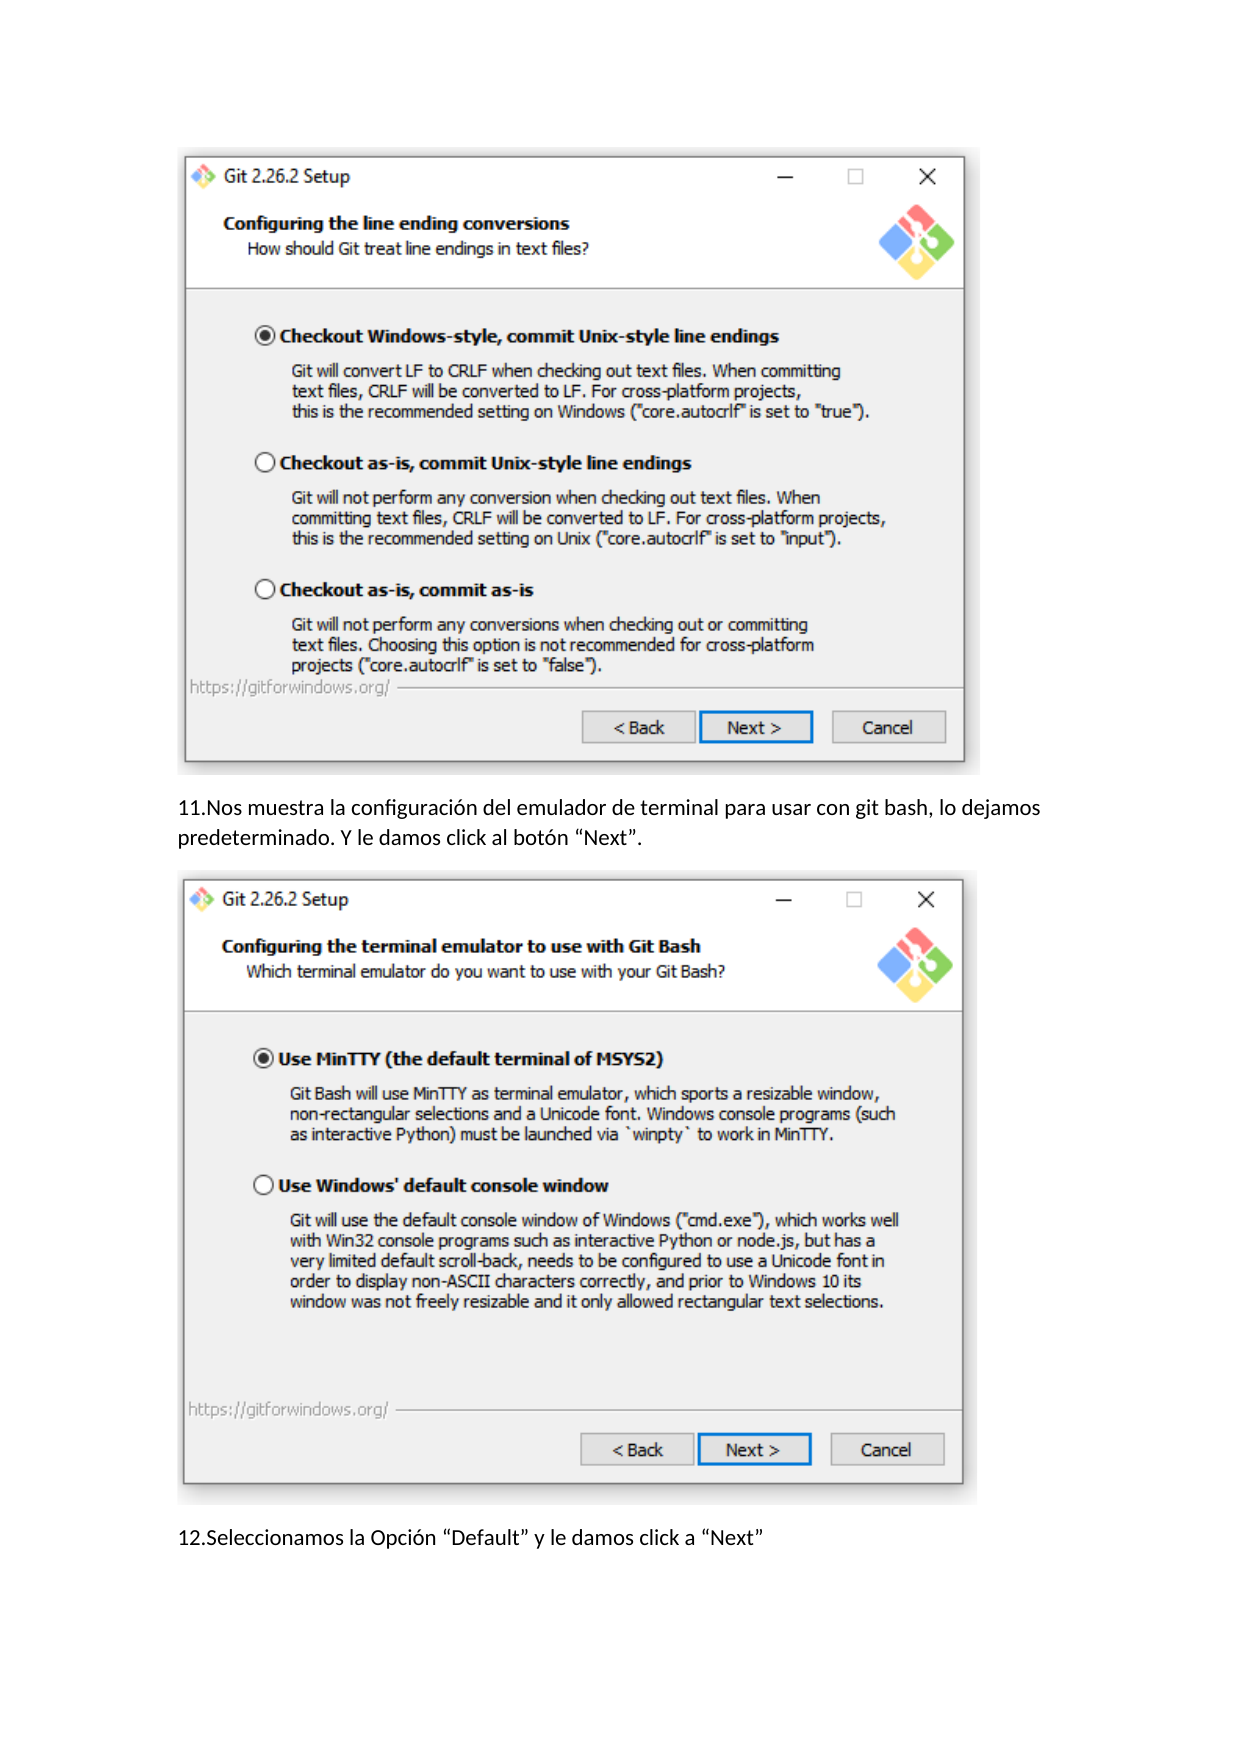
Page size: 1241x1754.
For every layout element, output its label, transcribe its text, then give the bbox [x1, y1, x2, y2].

text 12.Seleccionamos la Opción “Default” y le damos click a “Next” [177, 1523, 1063, 1551]
picture [177, 870, 978, 1505]
picture [177, 147, 981, 775]
text 11.Nos muestra la configuración del emulador de terminal para usar con git bash, lo dejamos predeterminado. Y le damos click al botón “Next”. [177, 793, 1063, 851]
